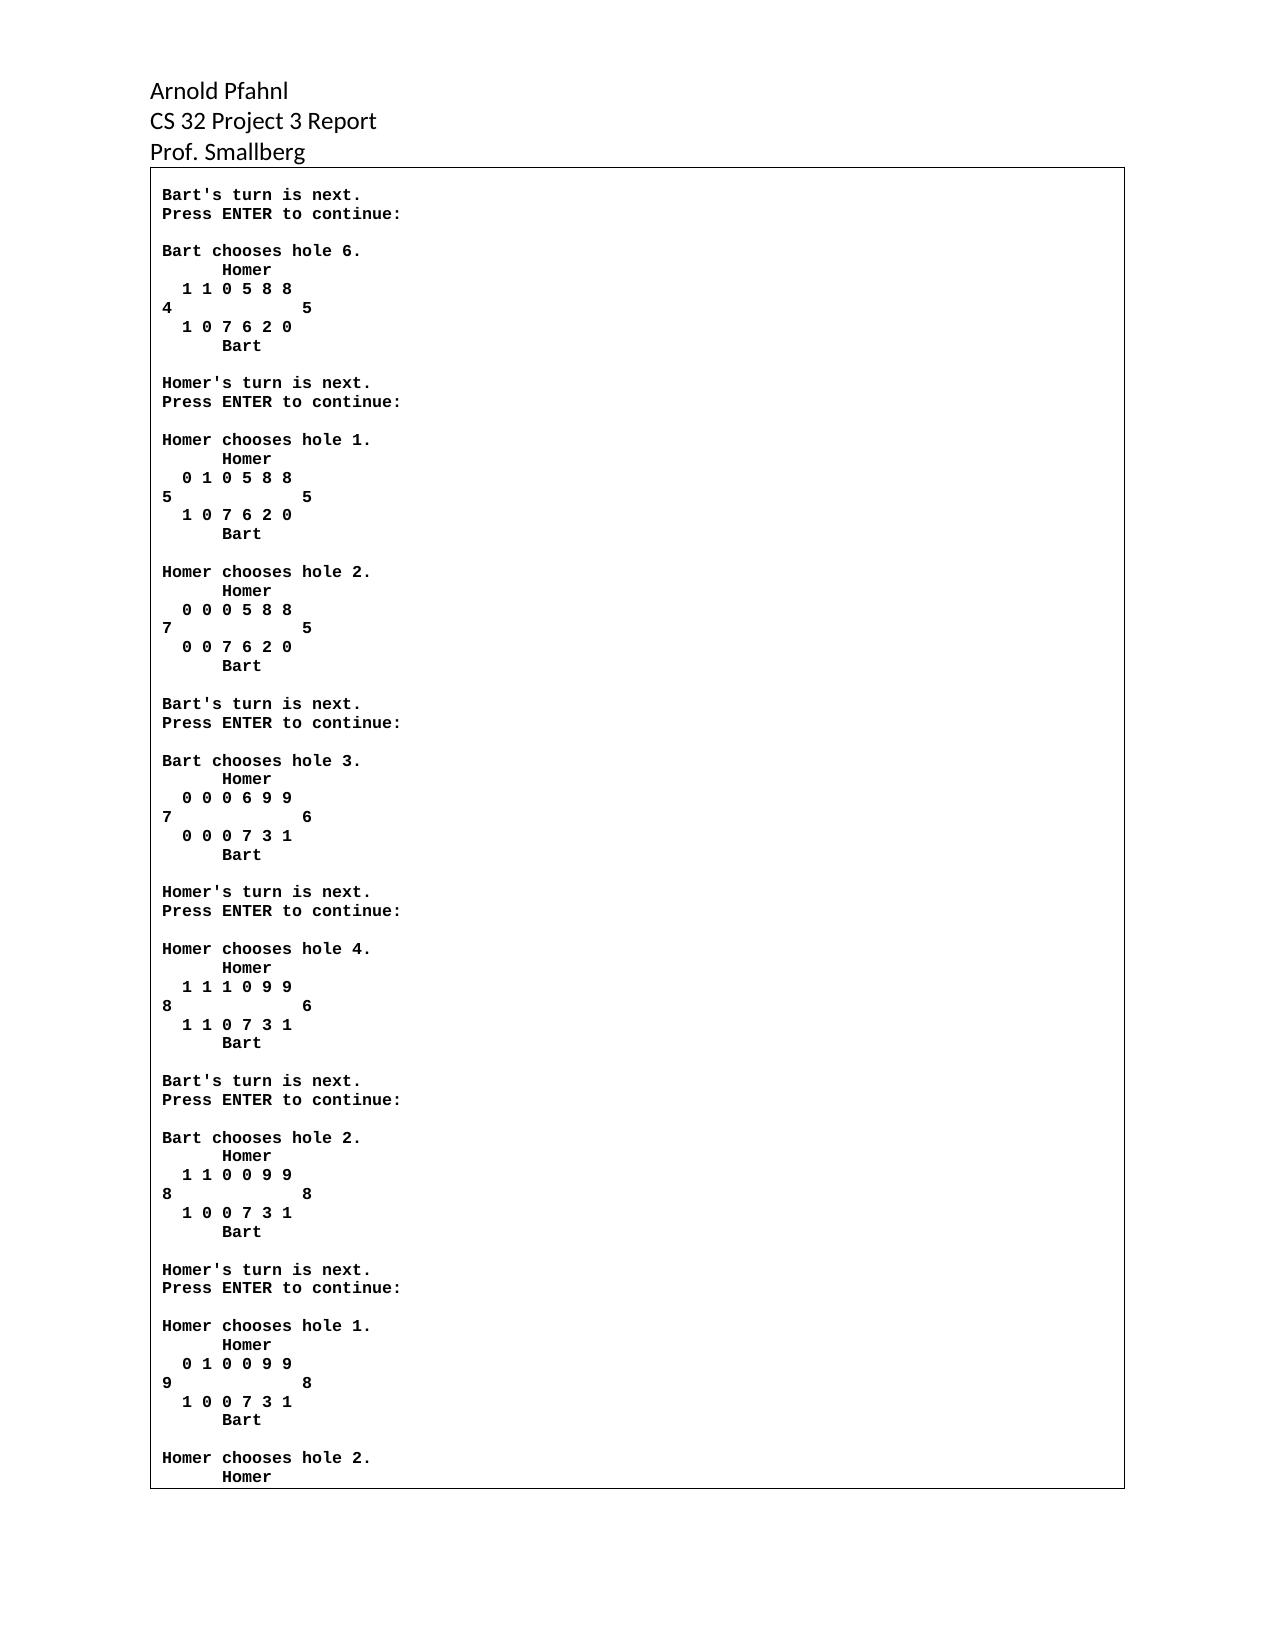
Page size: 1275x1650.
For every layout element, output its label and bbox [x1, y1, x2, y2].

table_header [151, 168, 1124, 1487]
